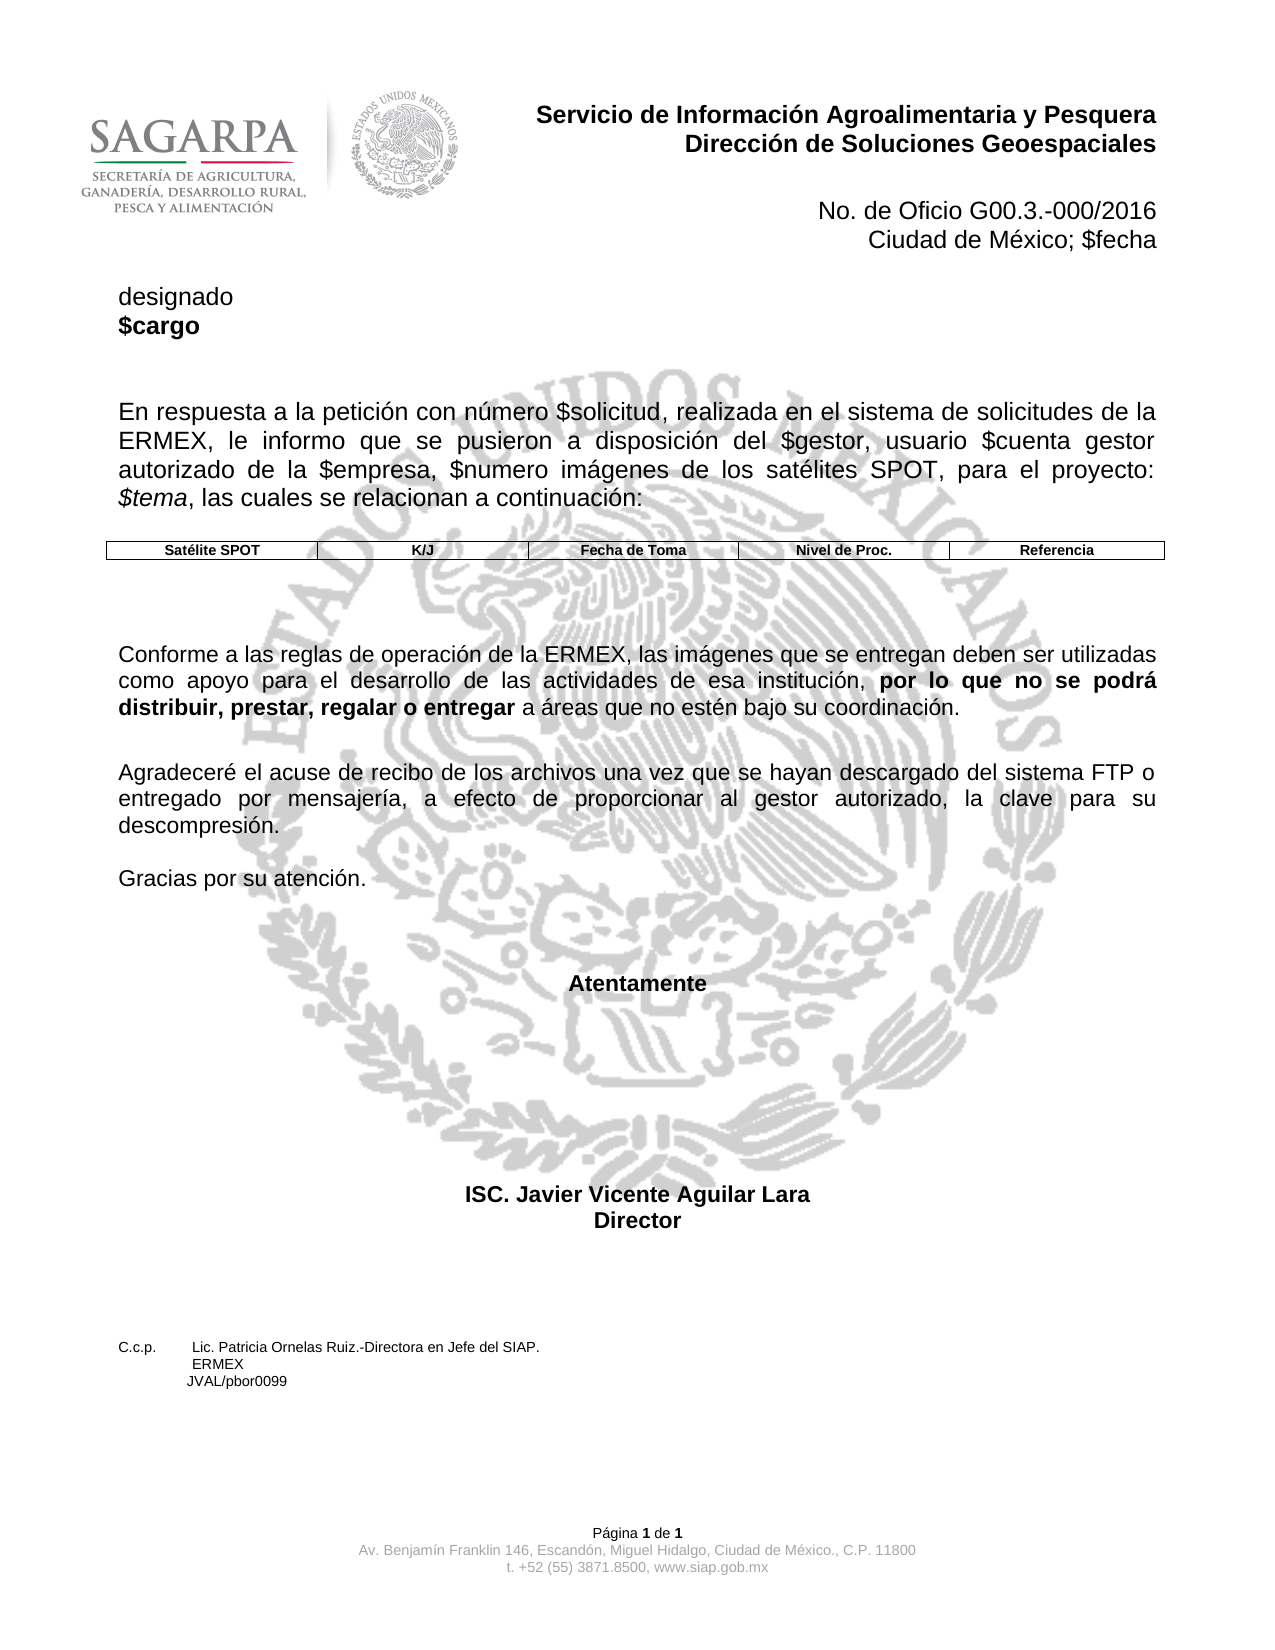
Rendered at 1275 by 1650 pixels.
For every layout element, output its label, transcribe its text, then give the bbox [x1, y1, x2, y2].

text designado [118, 282, 1157, 311]
text JVAL/pbor0099 [118, 1372, 1157, 1389]
text Agradeceré el acuse de recibo de los archivos una vez que se hayan descargado del sistema FTP o entregado por mensajería, a efecto de proporcionar al gestor autorizado, la clave para su descompresión. [118, 759, 1157, 838]
table_header Satélite SPOT [107, 542, 317, 559]
text $cargo [118, 311, 1157, 339]
table_header Referencia [950, 542, 1164, 559]
text En respuesta a la petición con número $solicitud, realizada en el sistema de solicitudes de la ERMEX, le informo que se pusieron a disposición del $gestor, usuario $cuenta gestor autorizado de la $empresa, $numero imágenes de los satélites SPOT, para el proyecto: $tema, las cuales se relacionan a continuación: [118, 397, 1157, 512]
text Conforme a las reglas de operación de la ERMEX, las imágenes que se entregan deben ser utilizadas como apoyo para el desarrollo de las actividades de esa institución, por lo que no se podrá distribuir, prestar, regalar o entregar a áreas que no estén bajo su coordinación. [118, 641, 1157, 720]
text ISC. Javier Vicente Aguilar Lara [118, 1181, 1157, 1207]
table_header Fecha de Toma [529, 542, 738, 559]
text ERMEX [118, 1356, 1157, 1372]
text Gracias por su atención. [118, 864, 1157, 891]
text Atentamente [118, 970, 1157, 996]
text Director [118, 1207, 1157, 1233]
picture [77, 86, 462, 215]
text C.c.p. Lic. Patricia Ornelas Ruiz.-Directora en Jefe del SIAP. [118, 1339, 1157, 1356]
table_header K/J [318, 542, 528, 559]
table_header Nivel de Proc. [739, 542, 949, 559]
